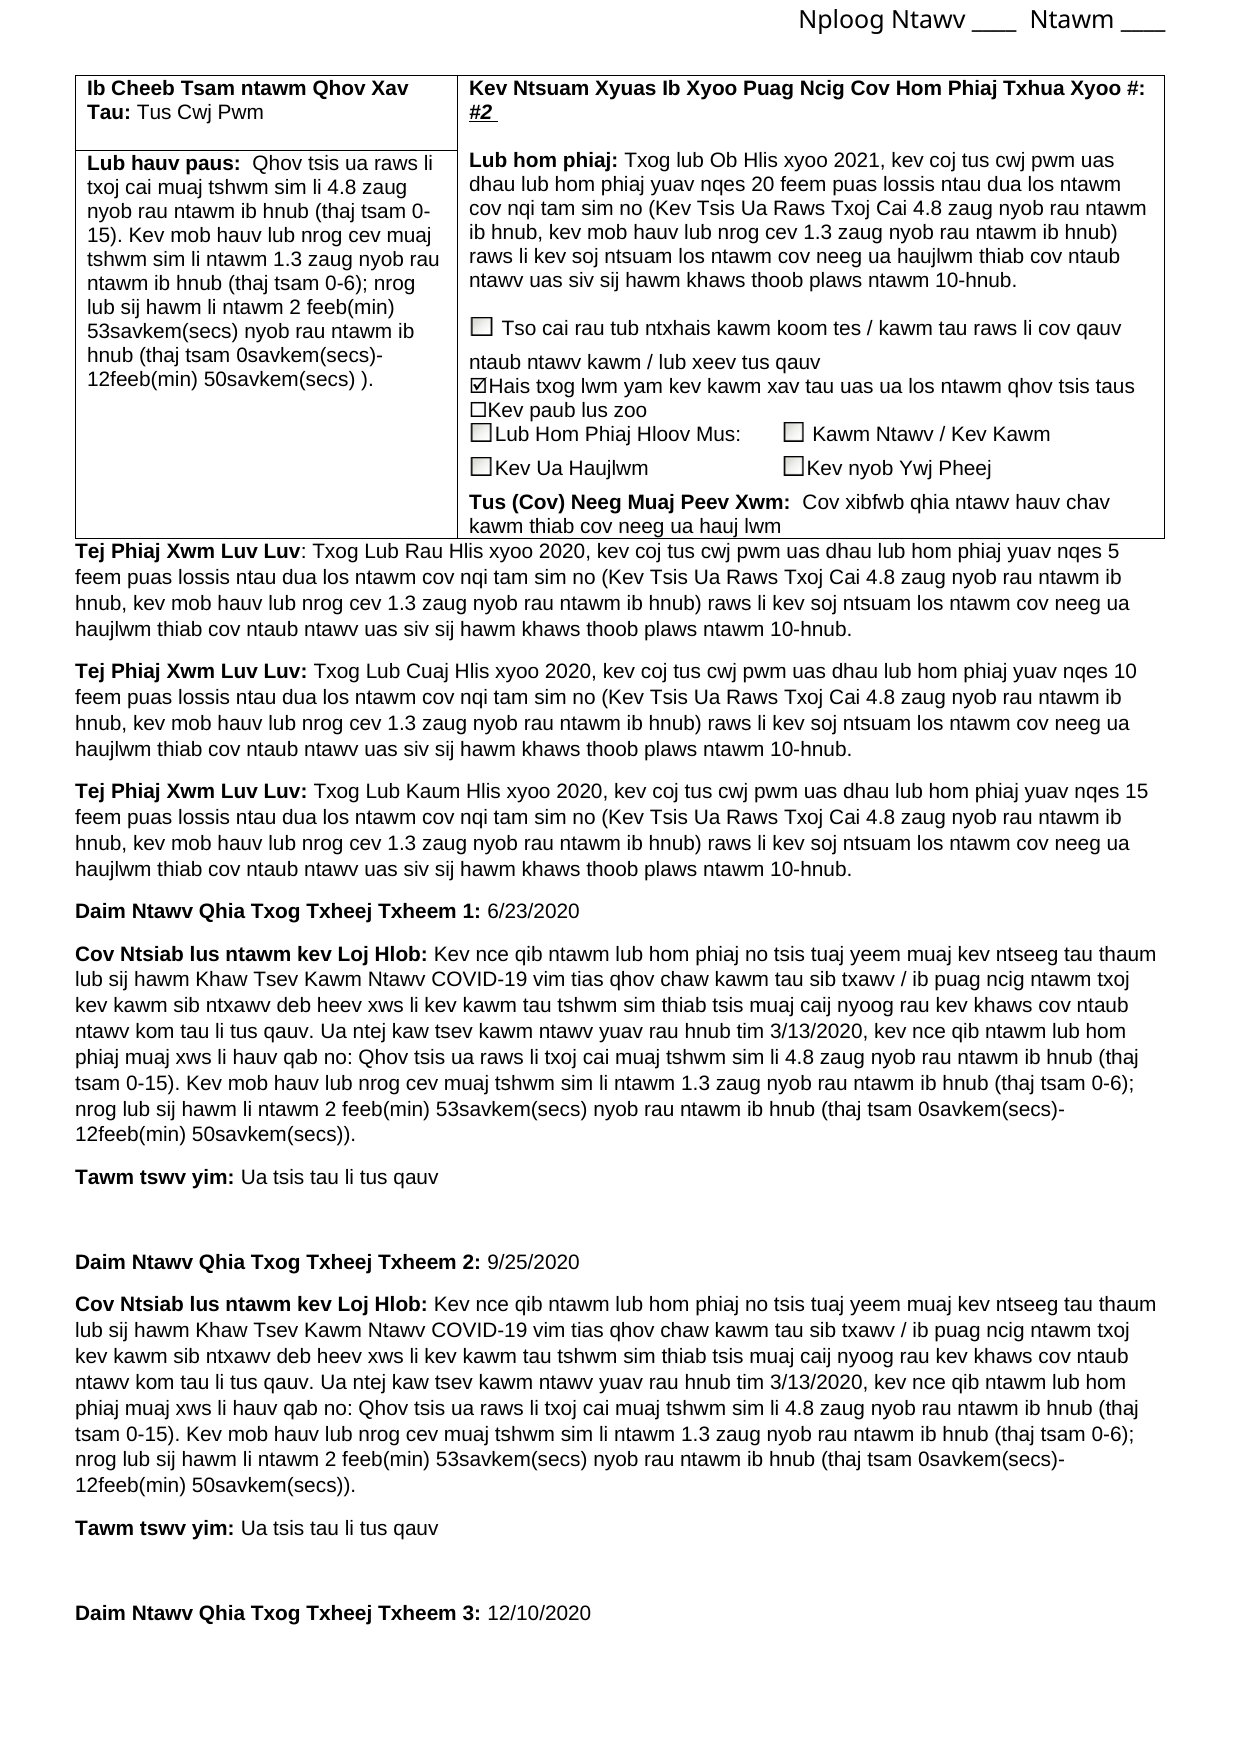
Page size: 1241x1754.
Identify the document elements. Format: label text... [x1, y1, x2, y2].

text Daim Ntawv Qhia Txog Txheej Txheem 1: 6/23/2020 [75, 899, 1165, 923]
text Daim Ntawv Qhia Txog Txheej Txheem 3: 12/10/2020 [75, 1601, 1165, 1624]
table_header Ib Cheeb Tsam ntawm Qhov Xav Tau: Tus Cwj Pwm [76, 76, 457, 150]
text Daim Ntawv Qhia Txog Txheej Txheem 2: 9/25/2020 [75, 1250, 1165, 1274]
text Tawm tswv yim: Ua tsis tau li tus qauv [75, 1165, 1165, 1189]
picture [468, 317, 495, 336]
picture [468, 457, 495, 476]
text Tej Phiaj Xwm Luv Luv: Txog Lub Kaum Hlis xyoo 2020, kev coj tus cwj pwm uas dhau lub hom phiaj yuav nqes 15 feem puas lossis ntau dua los ntawm cov nqi tam sim no (Kev Tsis Ua Raws Txoj Cai 4.8 zaug nyob rau ntawm ib hnub, kev mob hauv lub nrog cev 1.3 zaug nyob rau ntawm ib hnub) raws li kev soj ntsuam los ntawm cov neeg ua haujlwm thiab cov ntaub ntawv uas siv sij hawm khaws thoob plaws ntawm 10-hnub. [75, 779, 1165, 880]
text Cov Ntsiab lus ntawm kev Loj Hlob: Kev nce qib ntawm lub hom phiaj no tsis tuaj yeem muaj kev ntseeg tau thaum lub sij hawm Khaw Tsev Kawm Ntawv COVID-19 vim tias qhov chaw kawm tau sib txawv / ib puag ncig ntawm txoj kev kawm sib ntxawv deb heev xws li kev kawm tau tshwm sim thiab tsis muaj caij nyoog rau kev khaws cov ntaub ntawv kom tau li tus qauv. Ua ntej kaw tsev kawm ntawv yuav rau hnub tim 3/13/2020, kev nce qib ntawm lub hom phiaj muaj xws li hauv qab no: Qhov tsis ua raws li txoj cai muaj tshwm sim li 4.8 zaug nyob rau ntawm ib hnub (thaj tsam 0-15). Kev mob hauv lub nrog cev muaj tshwm sim li ntawm 1.3 zaug nyob rau ntawm ib hnub (thaj tsam 0-6); nrog lub sij hawm li ntawm 2 feeb(min) 53savkem(secs) nyob rau ntawm ib hnub (thaj tsam 0savkem(secs)-12feeb(min) 50savkem(secs)). [75, 941, 1165, 1146]
picture [781, 422, 807, 442]
table_header Kev Ntsuam Xyuas Ib Xyoo Puag Ncig Cov Hom Phiaj Txhua Xyoo #: #2 Lub hom phiaj: Txog lub Ob Hlis xyoo 2021, kev coj tus cwj pwm uas dhau lub hom phiaj yuav nqes 20 feem puas lossis ntau dua los ntawm cov nqi tam sim no (Kev Tsis Ua Raws Txoj Cai 4.8 zaug nyob rau ntawm ib hnub, kev mob hauv lub nrog cev 1.3 zaug nyob rau ntawm ib hnub) raws li kev soj ntsuam los ntawm cov neeg ua haujlwm thiab cov ntaub ntawv uas siv sij hawm khaws thoob plaws ntawm 10-hnub. Tso cai rau tub ntxhais kawm koom tes / kawm tau raws li cov qauv ntaub ntawv kawm / lub xeev tus qauv Hais txog lwm yam kev kawm xav tau uas ua los ntawm qhov tsis taus Kev paub lus zoo Lub Hom Phiaj Hloov Mus: Kawm Ntawv / Kev Kawm Kev Ua Haujlwm Kev nyob Ywj Pheej Tus (Cov) Neeg Muaj Peev Xwm: Cov xibfwb qhia ntawv hauv chav kawm thiab cov neeg ua hauj lwm [458, 76, 1164, 538]
table_cell Lub hauv paus: Qhov tsis ua raws li txoj cai muaj tshwm sim li 4.8 zaug nyob rau ntawm ib hnub (thaj tsam 0-15). Kev mob hauv lub nrog cev muaj tshwm sim li ntawm 1.3 zaug nyob rau ntawm ib hnub (thaj tsam 0-6); nrog lub sij hawm li ntawm 2 feeb(min) 53savkem(secs) nyob rau ntawm ib hnub (thaj tsam 0savkem(secs)-12feeb(min) 50savkem(secs) ). [76, 151, 457, 538]
text Cov Ntsiab lus ntawm kev Loj Hlob: Kev nce qib ntawm lub hom phiaj no tsis tuaj yeem muaj kev ntseeg tau thaum lub sij hawm Khaw Tsev Kawm Ntawv COVID-19 vim tias qhov chaw kawm tau sib txawv / ib puag ncig ntawm txoj kev kawm sib ntxawv deb heev xws li kev kawm tau tshwm sim thiab tsis muaj caij nyoog rau kev khaws cov ntaub ntawv kom tau li tus qauv. Ua ntej kaw tsev kawm ntawv yuav rau hnub tim 3/13/2020, kev nce qib ntawm lub hom phiaj muaj xws li hauv qab no: Qhov tsis ua raws li txoj cai muaj tshwm sim li 4.8 zaug nyob rau ntawm ib hnub (thaj tsam 0-15). Kev mob hauv lub nrog cev muaj tshwm sim li ntawm 1.3 zaug nyob rau ntawm ib hnub (thaj tsam 0-6); nrog lub sij hawm li ntawm 2 feeb(min) 53savkem(secs) nyob rau ntawm ib hnub (thaj tsam 0savkem(secs)-12feeb(min) 50savkem(secs)). [75, 1292, 1165, 1497]
text Tej Phiaj Xwm Luv Luv: Txog Lub Cuaj Hlis xyoo 2020, kev coj tus cwj pwm uas dhau lub hom phiaj yuav nqes 10 feem puas lossis ntau dua los ntawm cov nqi tam sim no (Kev Tsis Ua Raws Txoj Cai 4.8 zaug nyob rau ntawm ib hnub, kev mob hauv lub nrog cev 1.3 zaug nyob rau ntawm ib hnub) raws li kev soj ntsuam los ntawm cov neeg ua haujlwm thiab cov ntaub ntawv uas siv sij hawm khaws thoob plaws ntawm 10-hnub. [75, 659, 1165, 760]
picture [781, 456, 807, 476]
text Tej Phiaj Xwm Luv Luv: Txog Lub Rau Hlis xyoo 2020, kev coj tus cwj pwm uas dhau lub hom phiaj yuav nqes 5 feem puas lossis ntau dua los ntawm cov nqi tam sim no (Kev Tsis Ua Raws Txoj Cai 4.8 zaug nyob rau ntawm ib hnub, kev mob hauv lub nrog cev 1.3 zaug nyob rau ntawm ib hnub) raws li kev soj ntsuam los ntawm cov neeg ua haujlwm thiab cov ntaub ntawv uas siv sij hawm khaws thoob plaws ntawm 10-hnub. [75, 539, 1165, 640]
text Tawm tswv yim: Ua tsis tau li tus qauv [75, 1516, 1165, 1539]
picture [468, 423, 495, 442]
